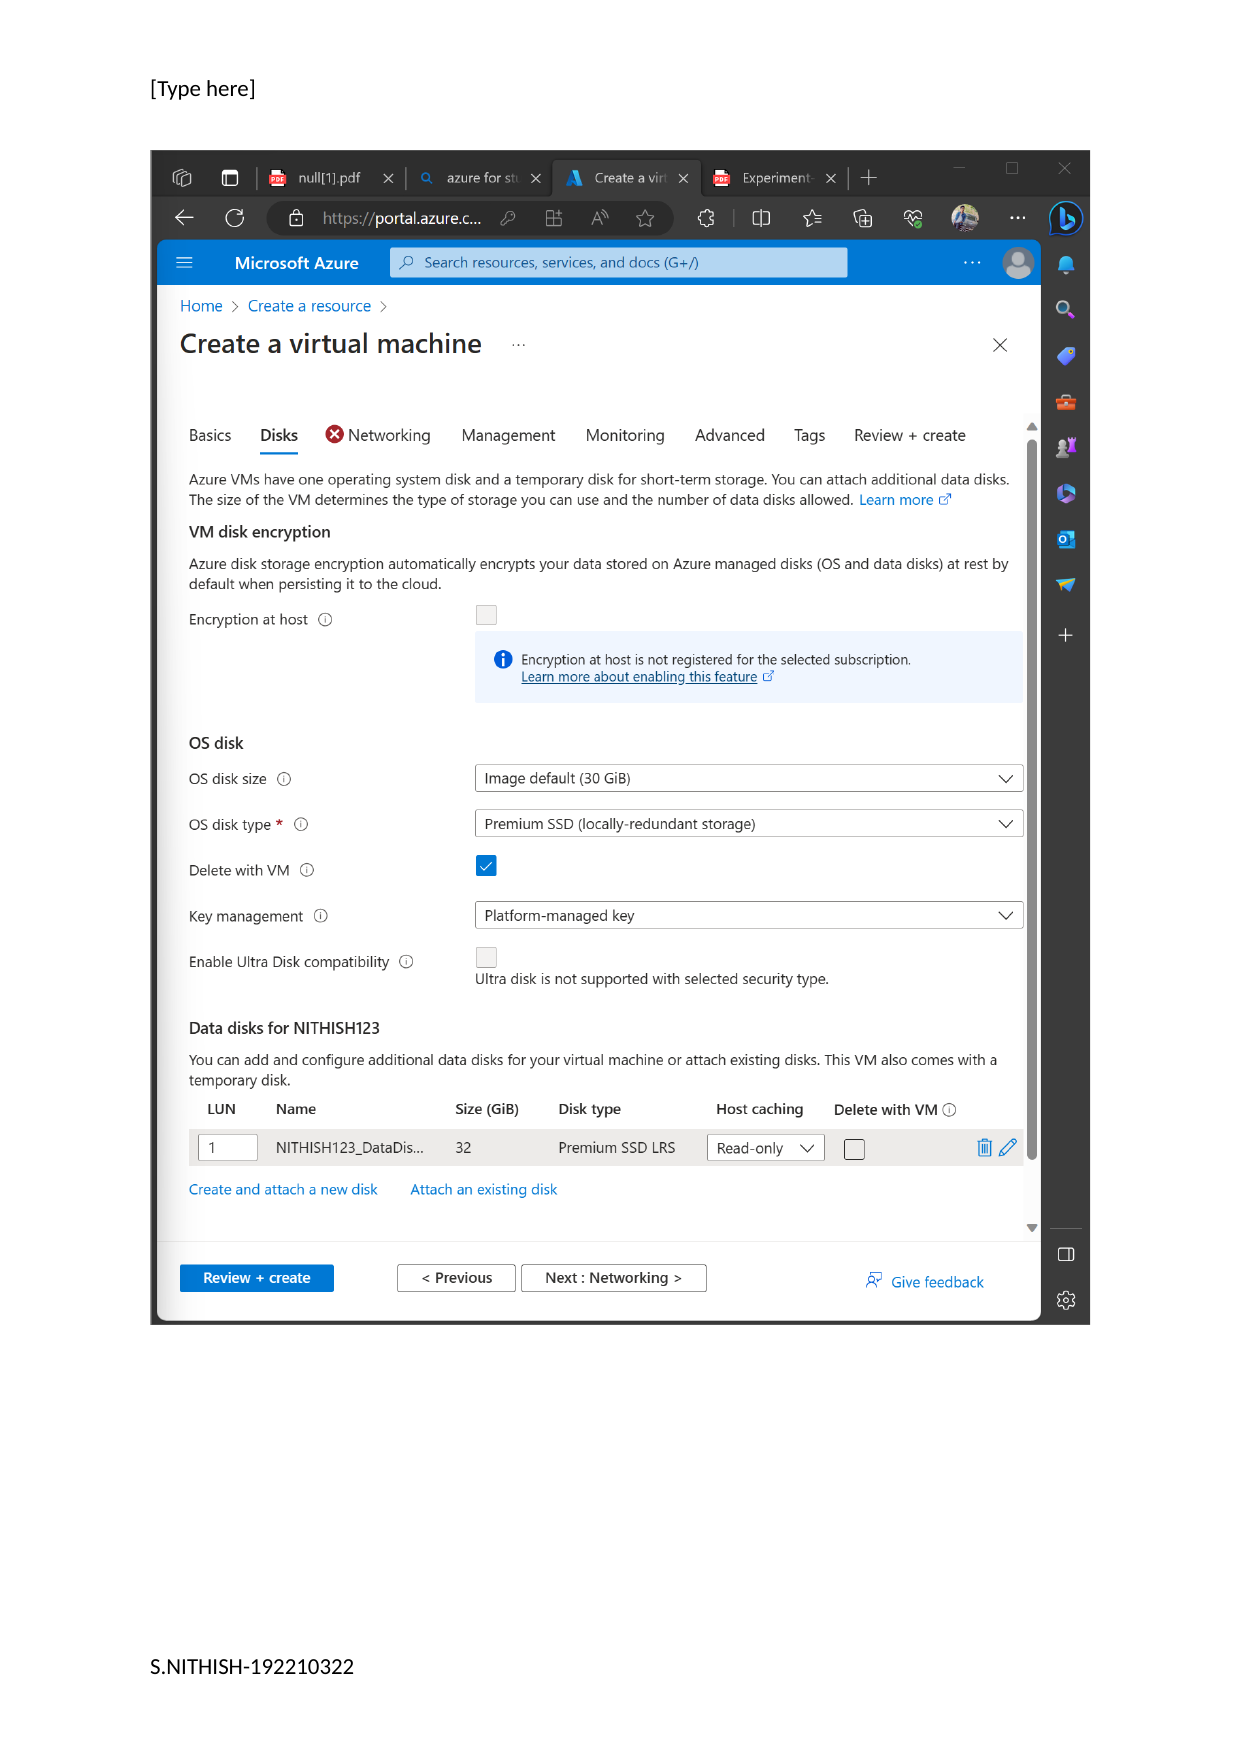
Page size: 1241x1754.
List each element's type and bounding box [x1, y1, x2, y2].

picture [150, 150, 1091, 1325]
